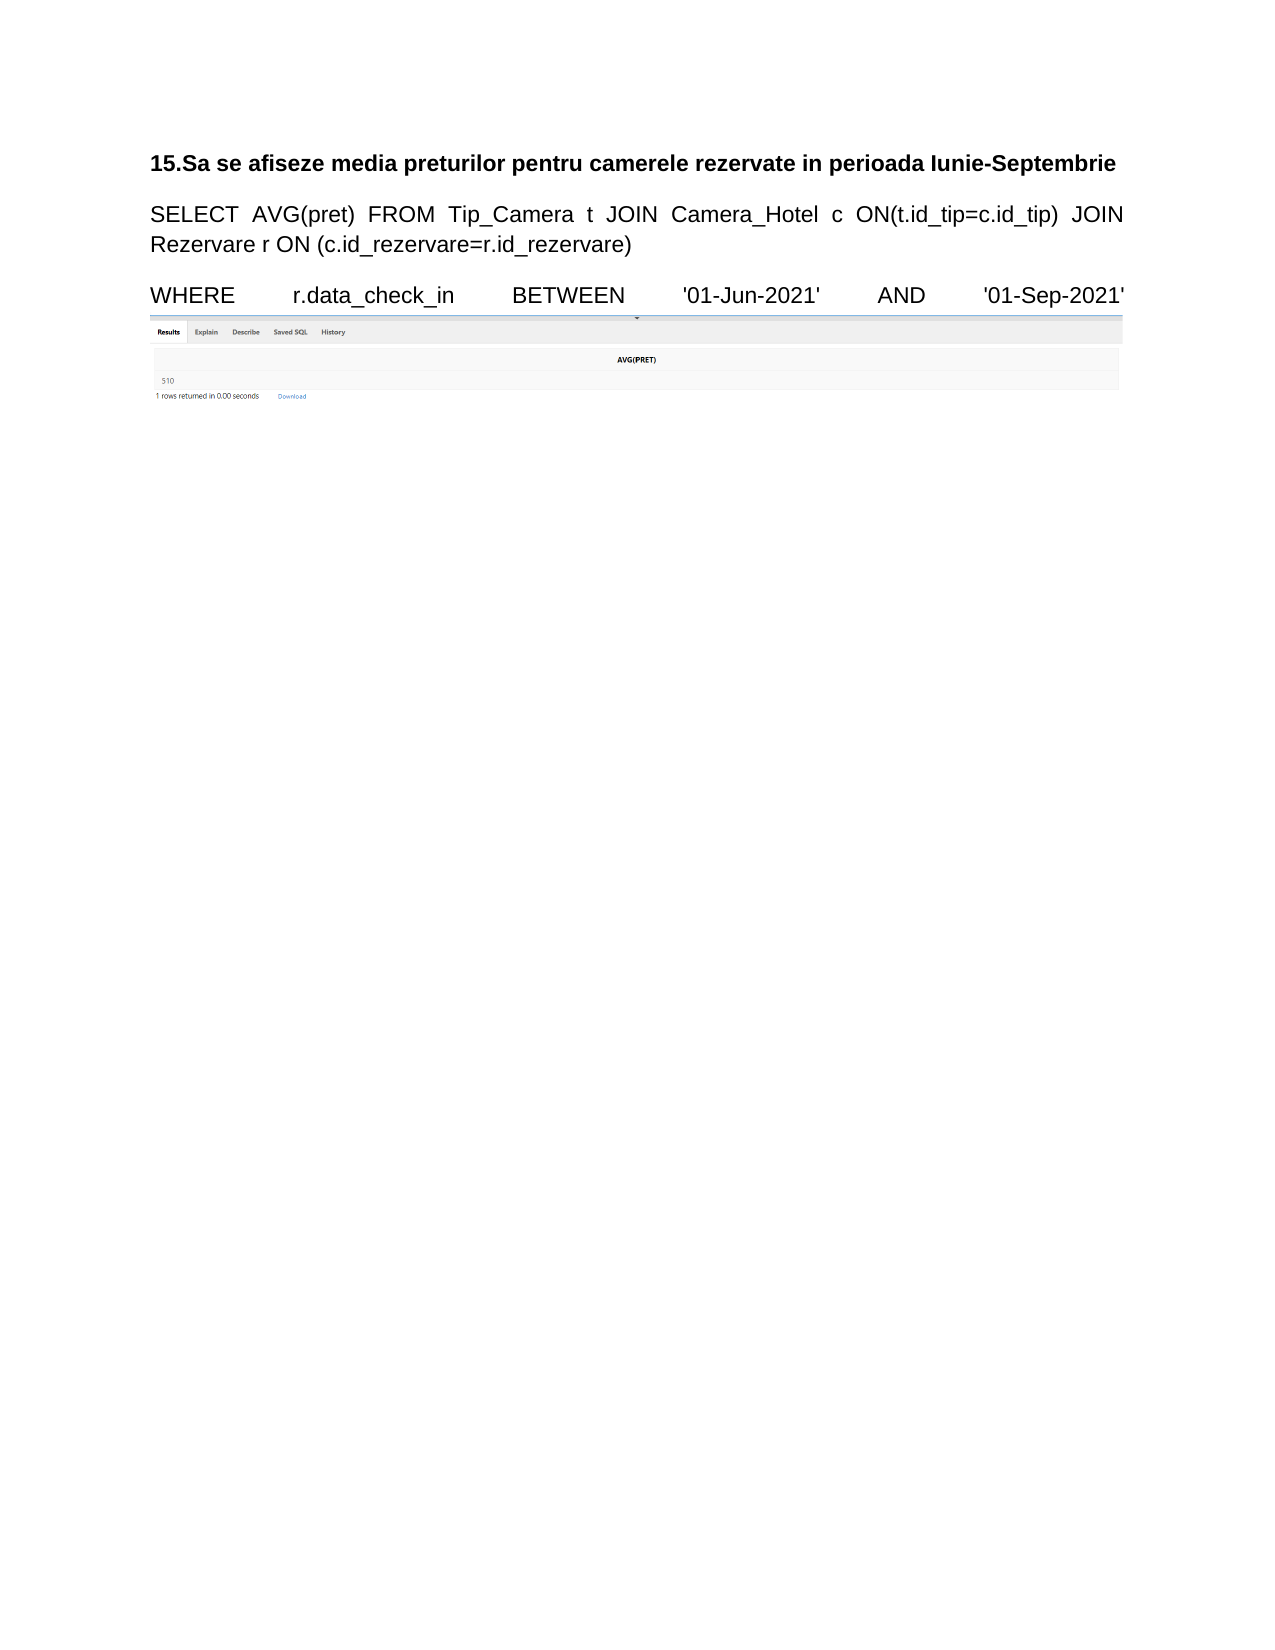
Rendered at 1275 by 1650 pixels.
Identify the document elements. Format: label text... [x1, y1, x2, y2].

text SELECT AVG(pret) FROM Tip_Camera t JOIN Camera_Hotel c ON(t.id_tip=c.id_tip) JOIN Rezervare r ON (c.id_rezervare=r.id_rezervare) [150, 201, 1125, 258]
picture [150, 312, 1123, 403]
text 15.Sa se afiseze media preturilor pentru camerele rezervate in perioada Iunie-Septembrie [150, 150, 1125, 176]
